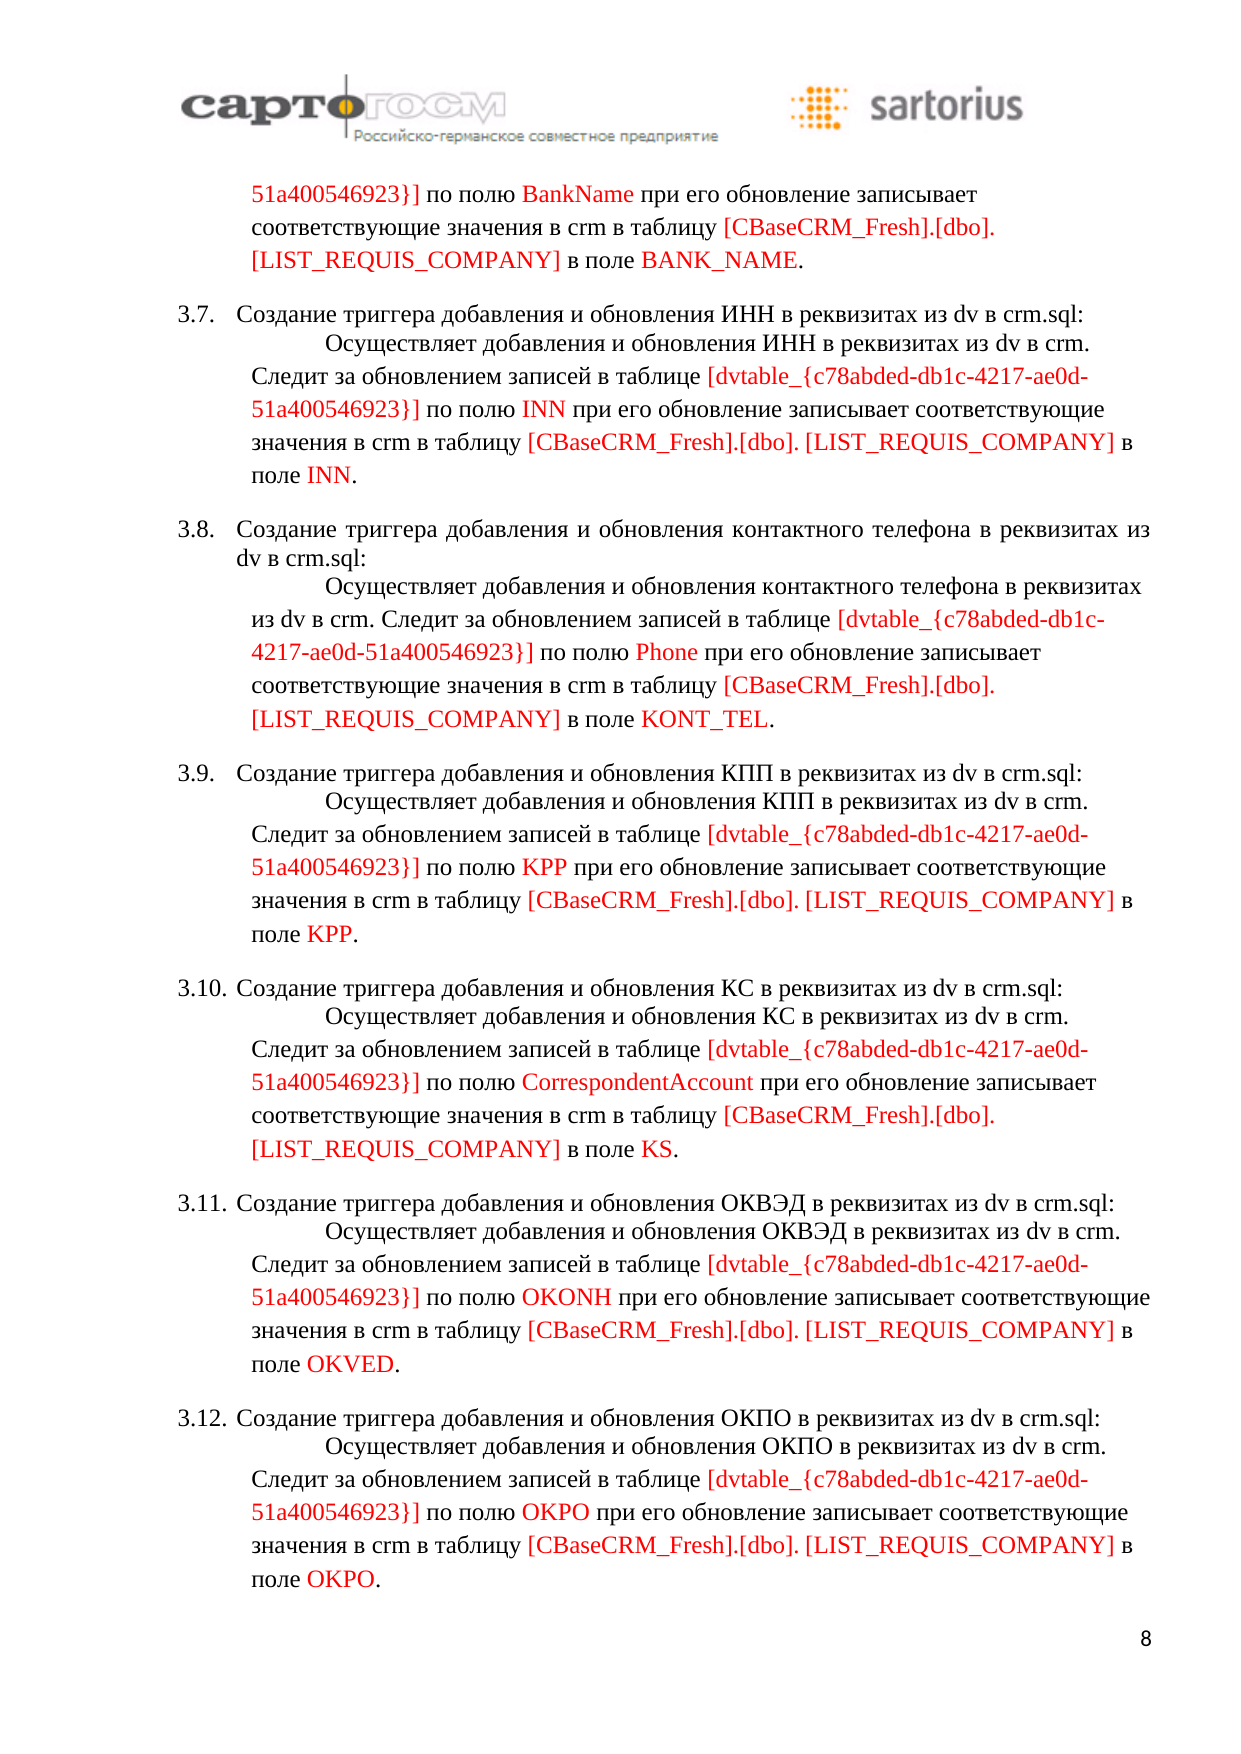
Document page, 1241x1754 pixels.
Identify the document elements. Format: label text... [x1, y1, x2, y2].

list Создание триггера добавления и обновления ОКПО в реквизитах из dv в crm.sql: [177, 1403, 1152, 1431]
list Осуществляет добавления и обновления ОКВЭД в реквизитах из dv в crm. Следит за обновлением записей в таблице [dvtable_{c78abded-db1c-4217-ae0d-51a400546923}] по полю OKONH при его обновление записывает соответствующие значения в crm в таблицу [CBaseCRM_Fresh].[dbo]. [LIST_REQUIS_COMPANY] в поле OKVED. [251, 1216, 1152, 1378]
list Осуществляет добавления и обновления КПП в реквизитах из dv в crm. Следит за обновлением записей в таблице [dvtable_{c78abded-db1c-4217-ae0d-51a400546923}] по полю KPP при его обновление записывает соответствующие значения в crm в таблицу [CBaseCRM_Fresh].[dbo]. [LIST_REQUIS_COMPANY] в поле KPP. [251, 786, 1152, 948]
list Создание триггера добавления и обновления контактного телефона в реквизитах из dv в crm.sql: [177, 514, 1152, 571]
list Создание триггера добавления и обновления КС в реквизитах из dv в crm.sql: [177, 973, 1152, 1001]
list Создание триггера добавления и обновления ИНН в реквизитах из dv в crm.sql: [177, 299, 1152, 328]
list Осуществляет добавления и обновления контактного телефона в реквизитах из dv в crm. Следит за обновлением записей в таблице [dvtable_{c78abded-db1c-4217-ae0d-51a400546923}] по полю Phone при его обновление записывает соответствующие значения в crm в таблицу [CBaseCRM_Fresh].[dbo]. [LIST_REQUIS_COMPANY] в поле KONT_TEL. [251, 571, 1152, 733]
picture [177, 73, 1028, 151]
list Осуществляет добавления и обновления ОКПО в реквизитах из dv в crm. Следит за обновлением записей в таблице [dvtable_{c78abded-db1c-4217-ae0d-51a400546923}] по полю OKPO при его обновление записывает соответствующие значения в crm в таблицу [CBaseCRM_Fresh].[dbo]. [LIST_REQUIS_COMPANY] в поле OKPO. [251, 1431, 1152, 1593]
list Создание триггера добавления и обновления КПП в реквизитах из dv в crm.sql: [177, 758, 1152, 786]
list Осуществляет добавления и обновления КС в реквизитах из dv в crm. Следит за обновлением записей в таблице [dvtable_{c78abded-db1c-4217-ae0d-51a400546923}] по полю CorrespondentAccount при его обновление записывает соответствующие значения в crm в таблицу [CBaseCRM_Fresh].[dbo]. [LIST_REQUIS_COMPANY] в поле KS. [251, 1001, 1152, 1163]
list Создание триггера добавления и обновления ОКВЭД в реквизитах из dv в crm.sql: [177, 1188, 1152, 1216]
list Осуществляет добавления и обновления ИНН в реквизитах из dv в crm. Следит за обновлением записей в таблице [dvtable_{c78abded-db1c-4217-ae0d-51a400546923}] по полю INN при его обновление записывает соответствующие значения в crm в таблицу [CBaseCRM_Fresh].[dbo]. [LIST_REQUIS_COMPANY] в поле INN. [251, 328, 1152, 489]
